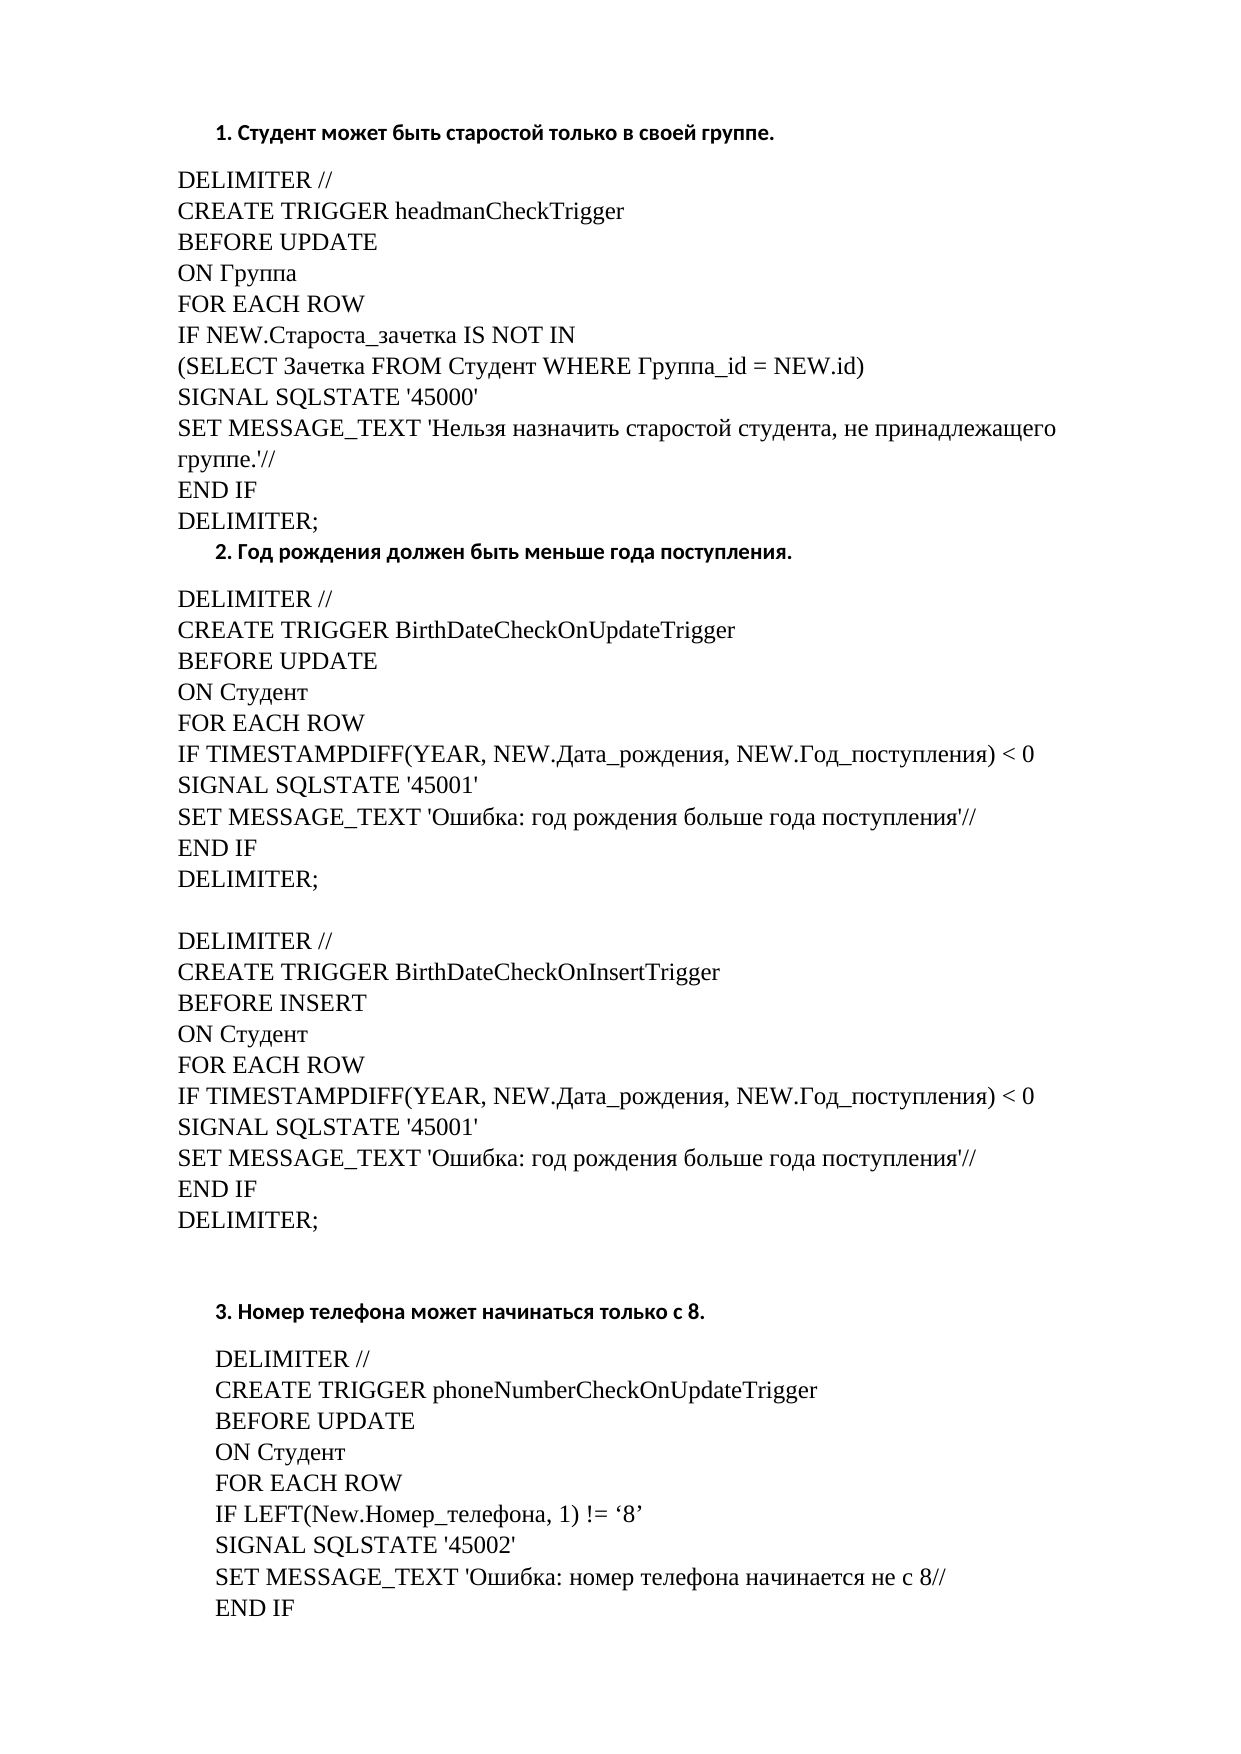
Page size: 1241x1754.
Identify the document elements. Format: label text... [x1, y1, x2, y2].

text DELIMITER // [215, 1344, 1152, 1373]
text DELIMITER // [177, 165, 1152, 194]
text SIGNAL SQLSTATE '45000' [177, 382, 1152, 411]
text FOR EACH ROW [215, 1468, 1152, 1497]
text ON Студент [177, 1019, 1152, 1048]
text END IF [215, 1593, 1152, 1621]
list Студент может быть старостой только в своей группе. [215, 118, 1152, 146]
text SIGNAL SQLSTATE '45001' [177, 1112, 1152, 1141]
text SET MESSAGE_TEXT 'Нельзя назначить старостой студента, не принадлежащего группе.'// [177, 413, 1152, 473]
text IF NEW.Староста_зачетка IS NOT IN [177, 320, 1152, 349]
text BEFORE UPDATE [215, 1406, 1152, 1435]
text CREATE TRIGGER BirthDateCheckOnInsertTrigger [177, 957, 1152, 986]
text CREATE TRIGGER phoneNumberCheckOnUpdateTrigger [215, 1375, 1152, 1404]
text FOR EACH ROW [177, 708, 1152, 737]
text ON Группа [177, 258, 1152, 287]
text (SELECT Зачетка FROM Студент WHERE Группа_id = NEW.id) [177, 351, 1152, 380]
text DELIMITER // [177, 584, 1152, 613]
list Номер телефона может начинаться только с 8. [215, 1297, 1152, 1326]
text DELIMITER; [177, 864, 1152, 892]
text CREATE TRIGGER BirthDateCheckOnUpdateTrigger [177, 615, 1152, 644]
text IF LEFT(New.Номер_телефона, 1) != ‘8’ [215, 1499, 1152, 1528]
text BEFORE INSERT [177, 988, 1152, 1017]
text END IF [177, 833, 1152, 861]
text SET MESSAGE_TEXT 'Ошибка: номер телефона начинается не с 8// [215, 1562, 1152, 1590]
text END IF [177, 475, 1152, 504]
text SET MESSAGE_TEXT 'Ошибка: год рождения больше года поступления'// [177, 802, 1152, 830]
text BEFORE UPDATE [177, 227, 1152, 256]
text DELIMITER // [177, 926, 1152, 954]
text SIGNAL SQLSTATE '45001' [177, 771, 1152, 799]
text ON Студент [177, 677, 1152, 706]
text DELIMITER; [177, 506, 1152, 535]
text DELIMITER; [177, 1205, 1152, 1234]
text ON Студент [215, 1437, 1152, 1466]
text FOR EACH ROW [177, 1050, 1152, 1079]
text BEFORE UPDATE [177, 646, 1152, 675]
text SIGNAL SQLSTATE '45002' [215, 1531, 1152, 1559]
text CREATE TRIGGER headmanCheckTrigger [177, 196, 1152, 225]
text SET MESSAGE_TEXT 'Ошибка: год рождения больше года поступления'// [177, 1143, 1152, 1172]
list Год рождения должен быть меньше года поступления. [215, 537, 1152, 566]
text END IF [177, 1174, 1152, 1203]
text IF TIMESTAMPDIFF(YEAR, NEW.Дата_рождения, NEW.Год_поступления) < 0 [177, 1081, 1152, 1110]
text FOR EACH ROW [177, 289, 1152, 318]
text IF TIMESTAMPDIFF(YEAR, NEW.Дата_рождения, NEW.Год_поступления) < 0 [177, 739, 1152, 768]
